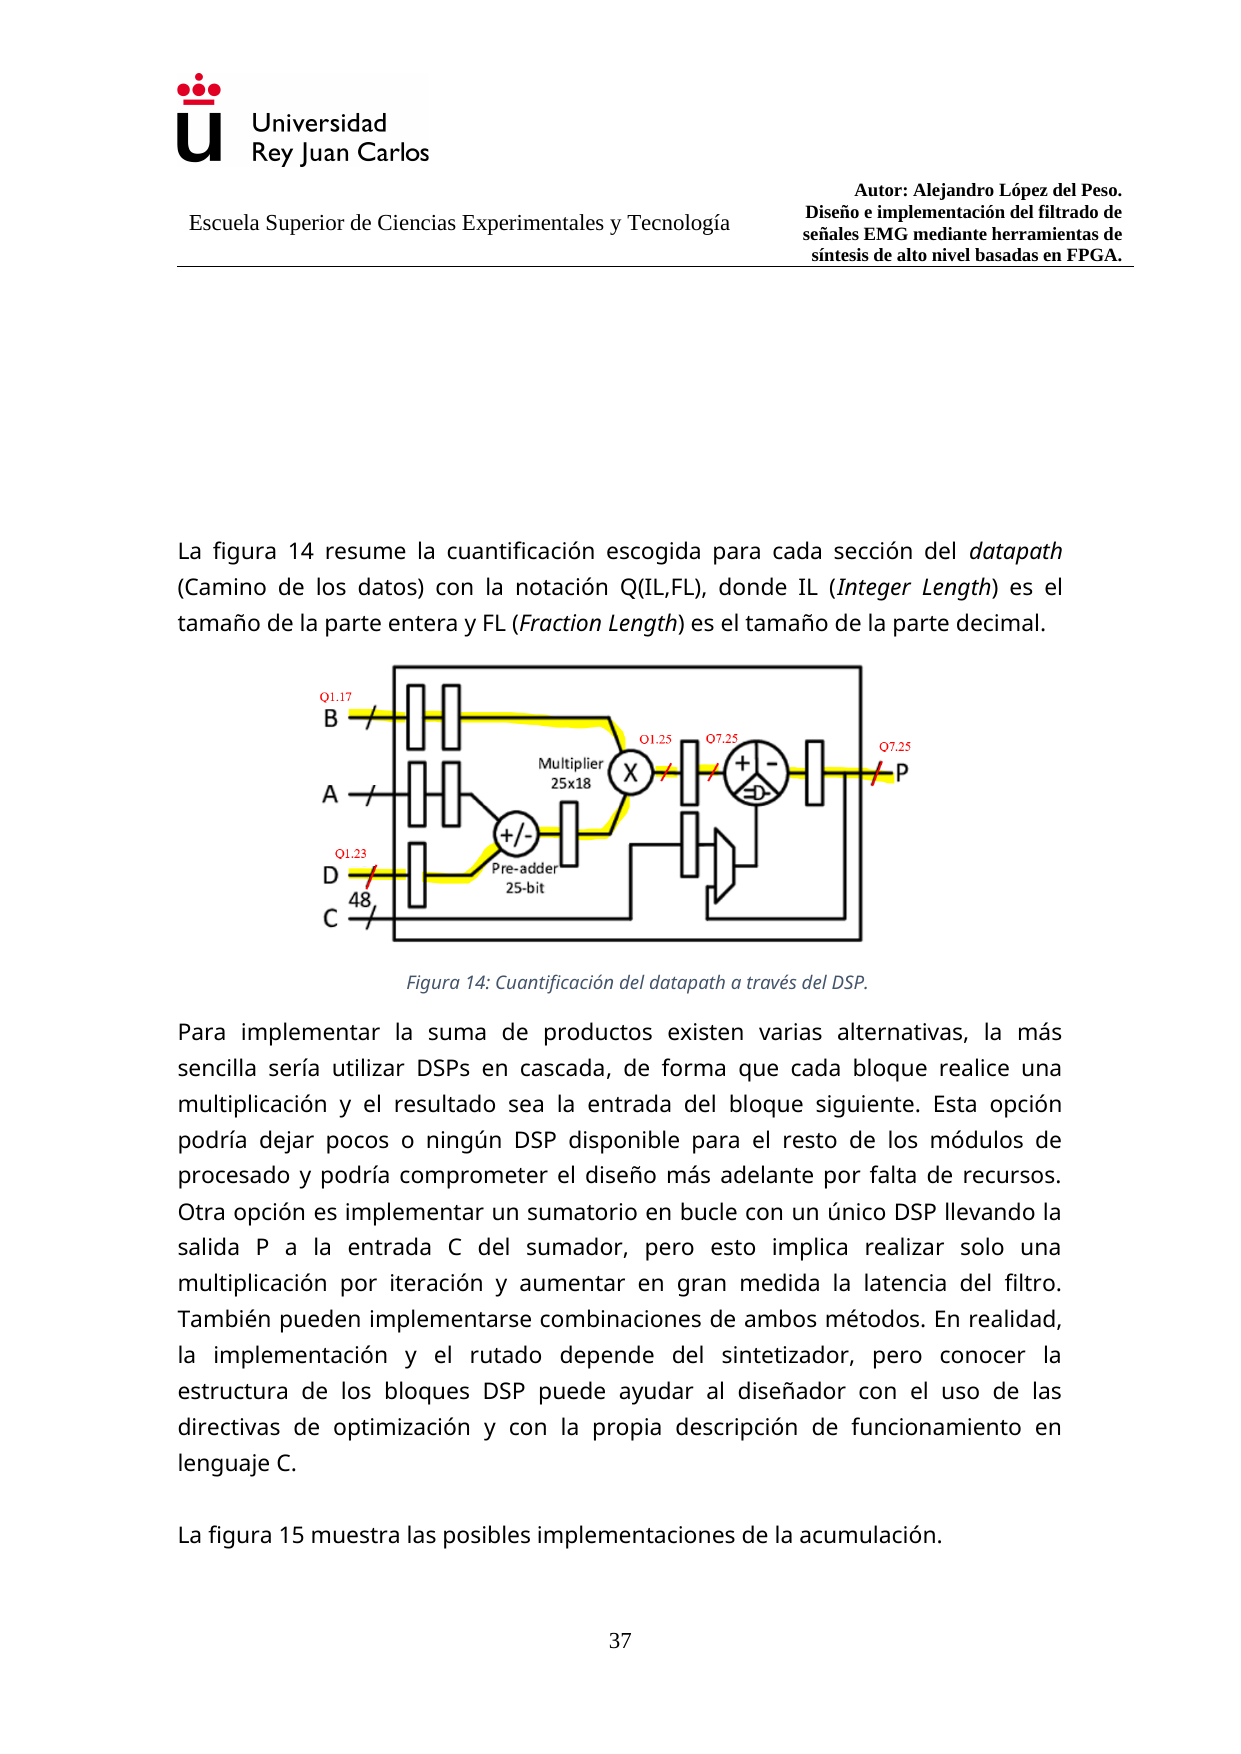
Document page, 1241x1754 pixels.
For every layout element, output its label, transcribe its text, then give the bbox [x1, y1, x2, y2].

text La figura 14 resume la cuantificación escogida para cada sección del datapath (Camino de los datos) con la notación Q(IL,FL), donde IL (Integer Length) es el tamaño de la parte entera y FL (Fraction Length) es el tamaño de la parte decimal. [177, 535, 1063, 638]
text Figura 14: Cuantificación del datapath a través del DSP. [214, 969, 1063, 995]
text La figura 15 muestra las posibles implementaciones de la acumulación. [177, 1519, 1063, 1550]
text Para implementar la suma de productos existen varias alternativas, la más sencilla sería utilizar DSPs en cascada, de forma que cada bloque realice una multiplicación y el resultado sea la entrada del bloque siguiente. Esta opción podría dejar pocos o ningún DSP disponible para el resto de los módulos de procesado y podría comprometer el diseño más adelante por falta de recursos. Otra opción es implementar un sumatorio en bucle con un único DSP llevando la salida P a la entrada C del sumador, pero esto implica realizar solo una multiplicación por iteración y aumentar en gran medida la latencia del filtro. También pueden implementarse combinaciones de ambos métodos. En realidad, la implementación y el rutado depende del sintetizador, pero conocer la estructura de los bloques DSP puede ayudar al diseñador con el uso de las directivas de optimización y con la propia descripción de funcionamiento en lenguaje C. [177, 1016, 1063, 1478]
picture [177, 73, 429, 167]
picture [277, 655, 963, 957]
